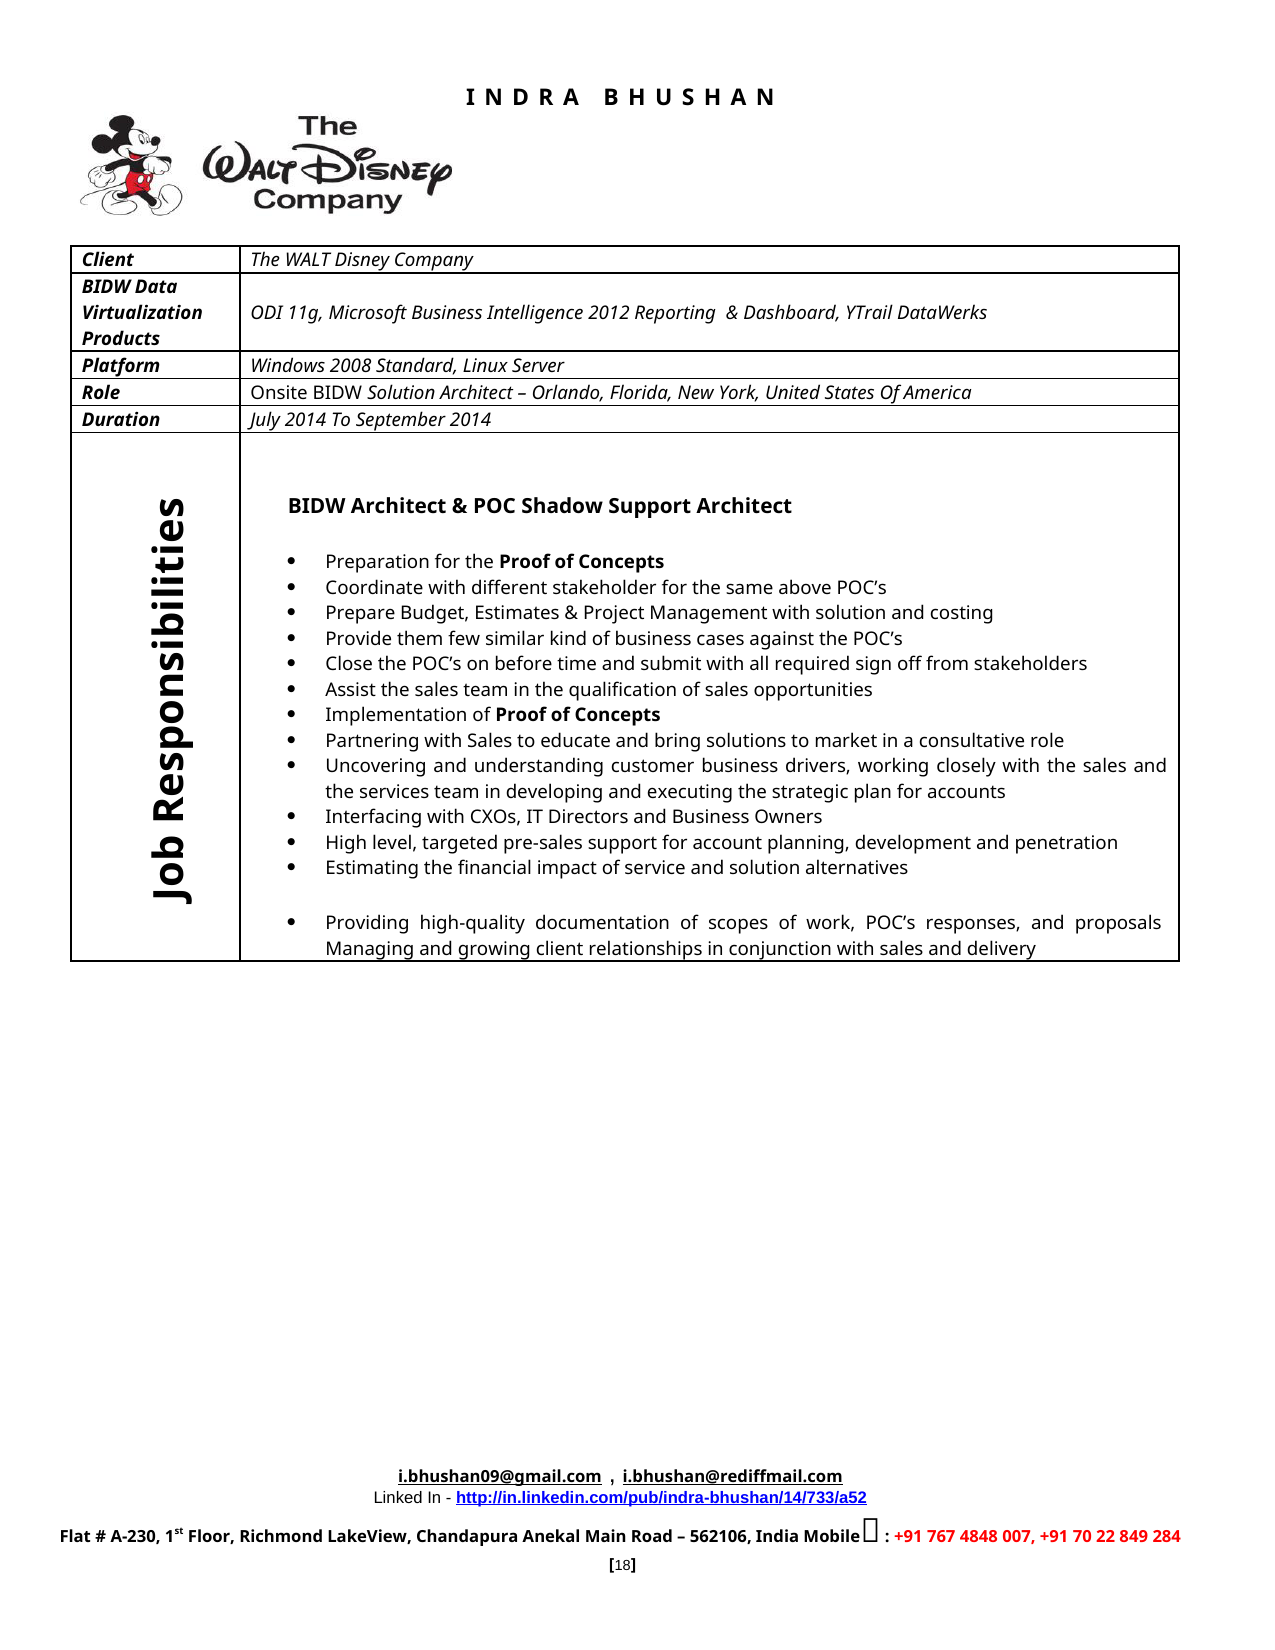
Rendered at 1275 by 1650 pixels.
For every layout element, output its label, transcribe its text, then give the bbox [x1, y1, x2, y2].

table_cell Duration [72, 406, 239, 432]
table_cell Windows 2008 Standard, Linux Server [241, 352, 1178, 377]
table_cell BIDW Architect & POC Shadow Support Architect Preparation for the Proof of Concepts Coordinate with different stakeholder for the same above POC’s Prepare Budget, Estimates & Project Management with solution and costing Provide them few similar kind of business cases against the POC’s Close the POC’s on before time and submit with all required sign off from stakeholders Assist the sales team in the qualification of sales opportunities Implementation of Proof of Concepts Partnering with Sales to educate and bring solutions to market in a consultative role Uncovering and understanding customer business drivers, working closely with the sales and the services team in developing and executing the strategic plan for accounts Interfacing with CXOs, IT Directors and Business Owners High level, targeted pre-sales support for account planning, development and penetration Estimating the financial impact of service and solution alternatives Providing high-quality documentation of scopes of work, POC’s responses, and proposals Managing and growing client relationships in conjunction with sales and delivery [241, 433, 1178, 960]
table_cell Onsite BIDW Solution Architect – Orlando, Florida, New York, United States Of America [241, 379, 1178, 404]
table_header Client [72, 247, 239, 272]
table_cell BIDW Data Virtualization Products [72, 274, 239, 350]
table_header The WALT Disney Company [241, 247, 1178, 272]
table_cell Role [72, 379, 239, 404]
table_cell ODI 11g, Microsoft Business Intelligence 2012 Reporting & Dashboard, YTrail DataWerks [241, 274, 1178, 350]
table_cell July 2014 To September 2014 [241, 406, 1178, 432]
table_cell Job Responsibilities [72, 433, 239, 960]
picture [77, 111, 453, 217]
table_cell Platform [72, 352, 239, 377]
